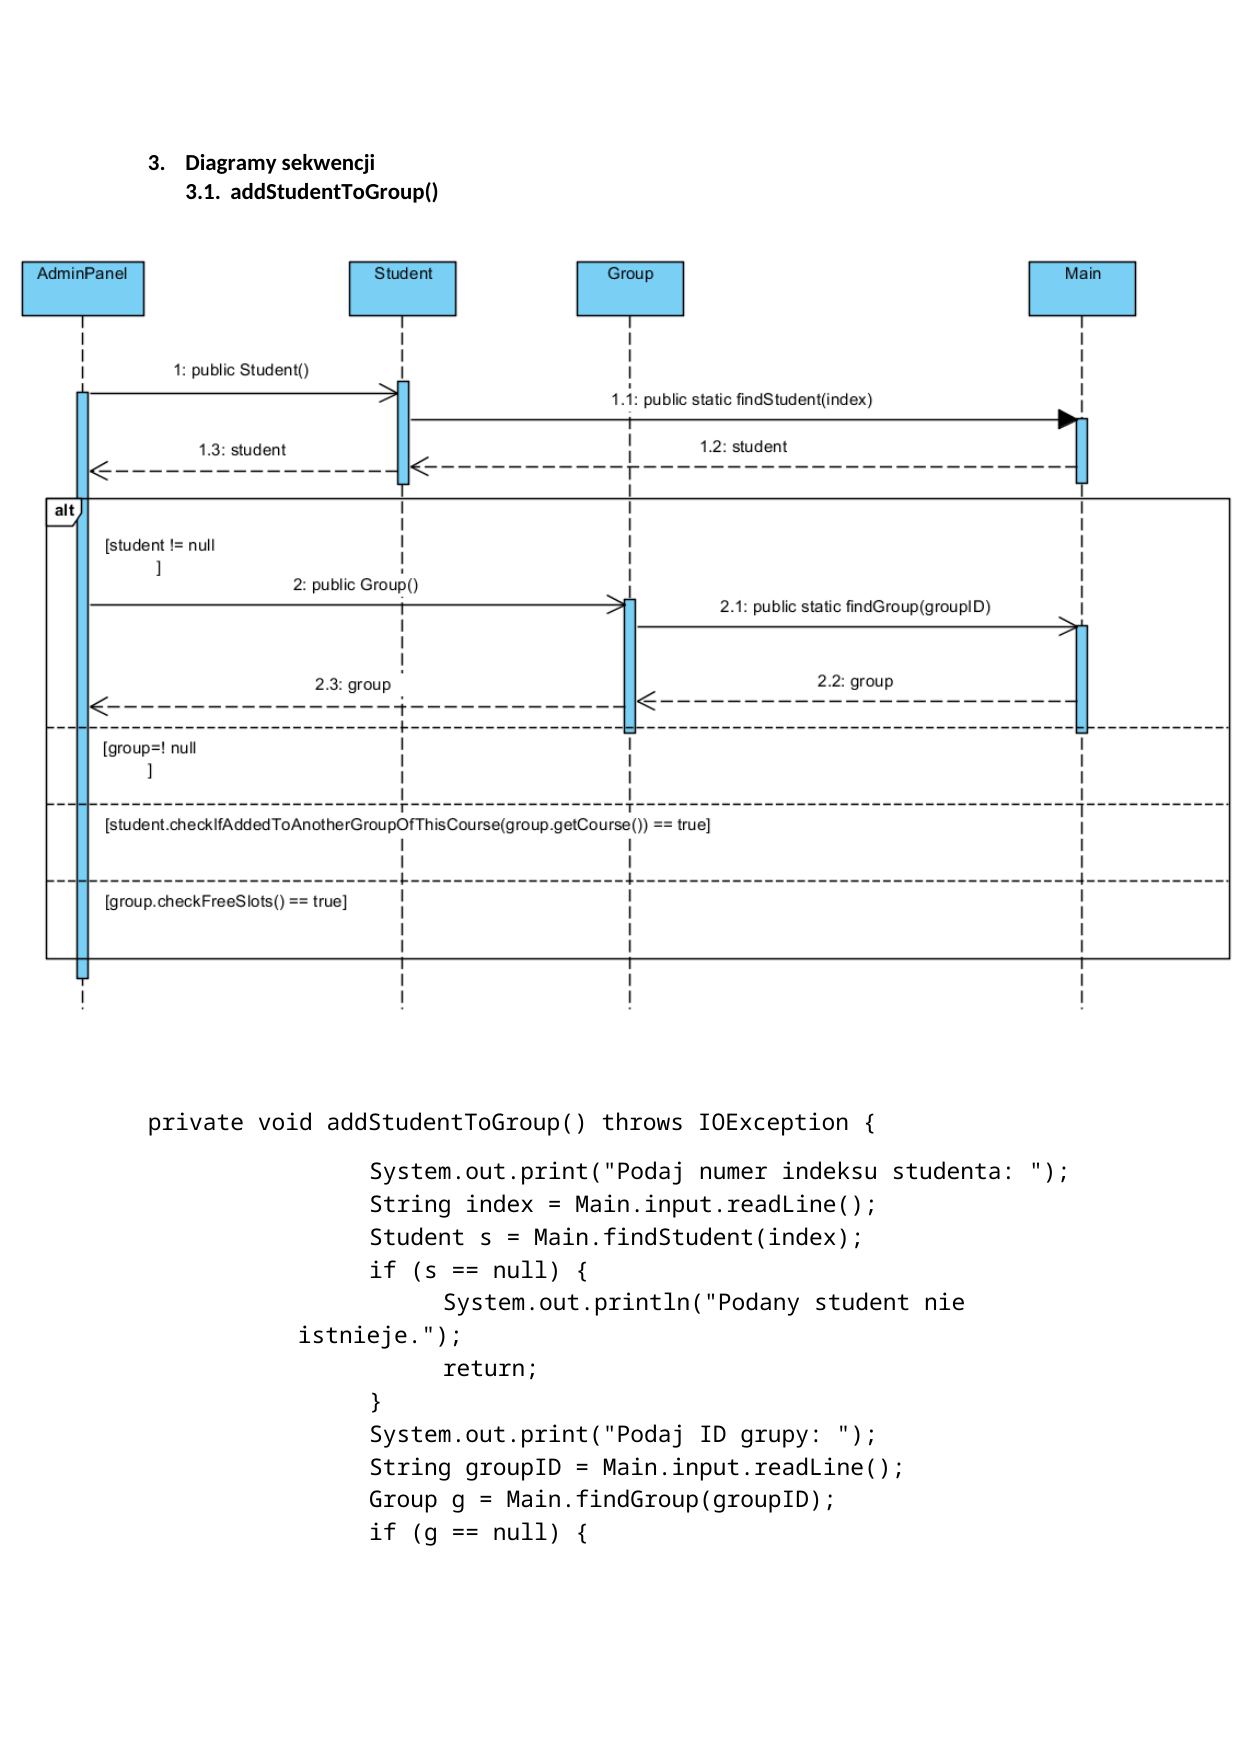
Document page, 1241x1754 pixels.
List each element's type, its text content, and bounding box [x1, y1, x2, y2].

list System.out.println("Podany student nie istnieje."); [298, 1286, 1093, 1350]
list Student s = Main.findStudent(index); [298, 1221, 1093, 1252]
list String index = Main.input.readLine(); [298, 1188, 1093, 1219]
list Diagramy sekwencji [148, 148, 1093, 176]
list addStudentToGroup() [185, 177, 1093, 205]
list if (s == null) { [298, 1253, 1093, 1285]
list return; [298, 1352, 1093, 1383]
picture [0, 233, 1235, 1031]
list if (g == null) { [298, 1516, 1093, 1547]
list System.out.print("Podaj ID grupy: "); [298, 1418, 1093, 1449]
list String groupID = Main.input.readLine(); [298, 1450, 1093, 1482]
list } [298, 1385, 1093, 1416]
text private void addStudentToGroup() throws IOException { [148, 1106, 1093, 1137]
list System.out.print("Podaj numer indeksu studenta: "); [298, 1155, 1093, 1186]
list Group g = Main.findGroup(groupID); [298, 1483, 1093, 1514]
